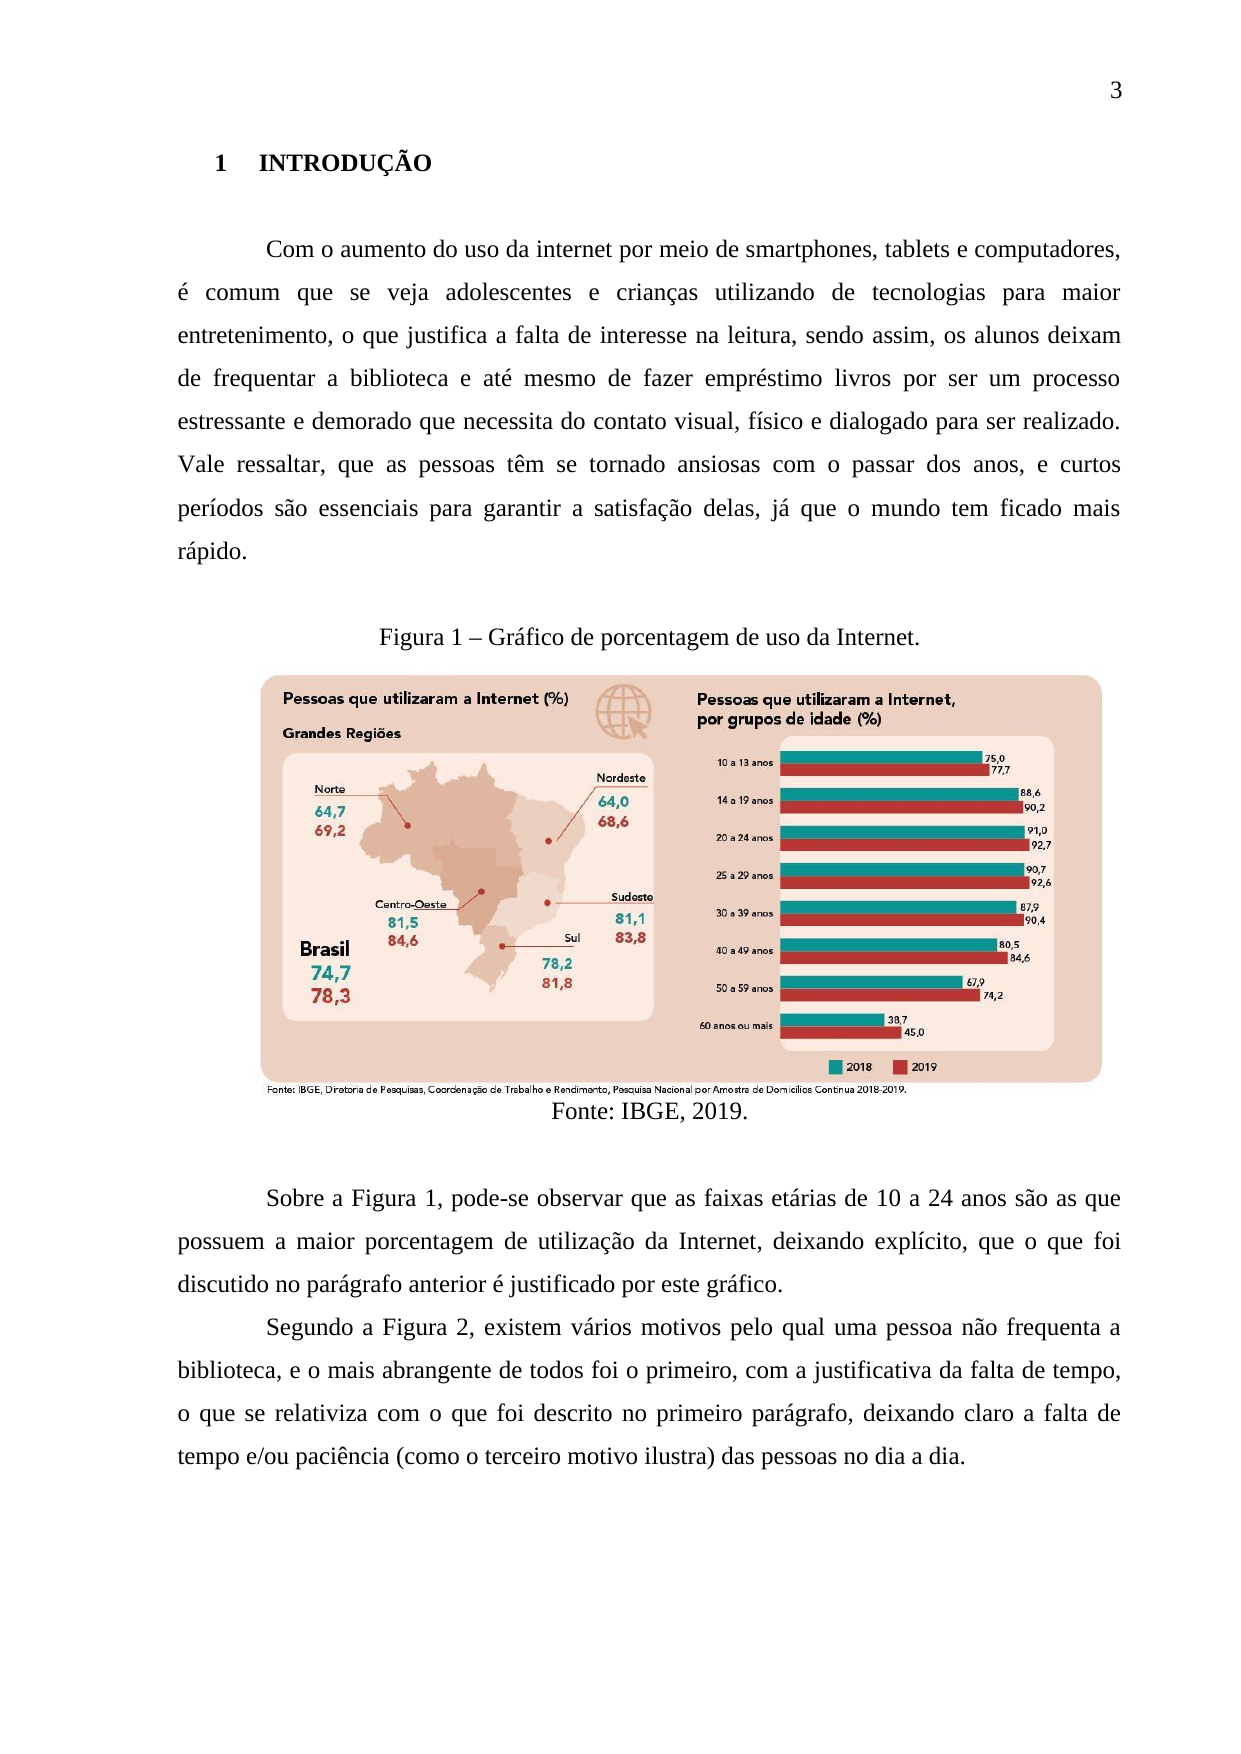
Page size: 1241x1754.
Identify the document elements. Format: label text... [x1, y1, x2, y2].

subtitle INTRODUÇÃO [214, 148, 1122, 176]
picture [255, 671, 1105, 1095]
text Segundo a Figura 2, existem vários motivos pelo qual uma pessoa não frequenta a biblioteca, e o mais abrangente de todos foi o primeiro, com a justificativa da falta de tempo, o que se relativiza com o que foi descrito no primeiro parágrafo, deixando claro a falta de tempo e/ou paciência (como o terceiro motivo ilustra) das pessoas no dia a dia. [177, 1312, 1122, 1470]
text Sobre a Figura 1, pode-se observar que as faixas etárias de 10 a 24 anos são as que possuem a maior porcentagem de utilização da Internet, deixando explícito, que o que foi discutido no parágrafo anterior é justificado por este gráfico. [177, 1183, 1122, 1298]
text Figura 1 – Gráfico de porcentagem de uso da Internet. [177, 622, 1122, 651]
text Fonte: IBGE, 2019. [177, 1096, 1122, 1125]
text Com o aumento do uso da internet por meio de smartphones, tablets e computadores, é comum que se veja adolescentes e crianças utilizando de tecnologias para maior entretenimento, o que justifica a falta de interesse na leitura, sendo assim, os alunos deixam de frequentar a biblioteca e até mesmo de fazer empréstimo livros por ser um processo estressante e demorado que necessita do contato visual, físico e dialogado para ser realizado. Vale ressaltar, que as pessoas têm se tornado ansiosas com o passar dos anos, e curtos períodos são essenciais para garantir a satisfação delas, já que o mundo tem ficado mais rápido. [177, 234, 1122, 564]
